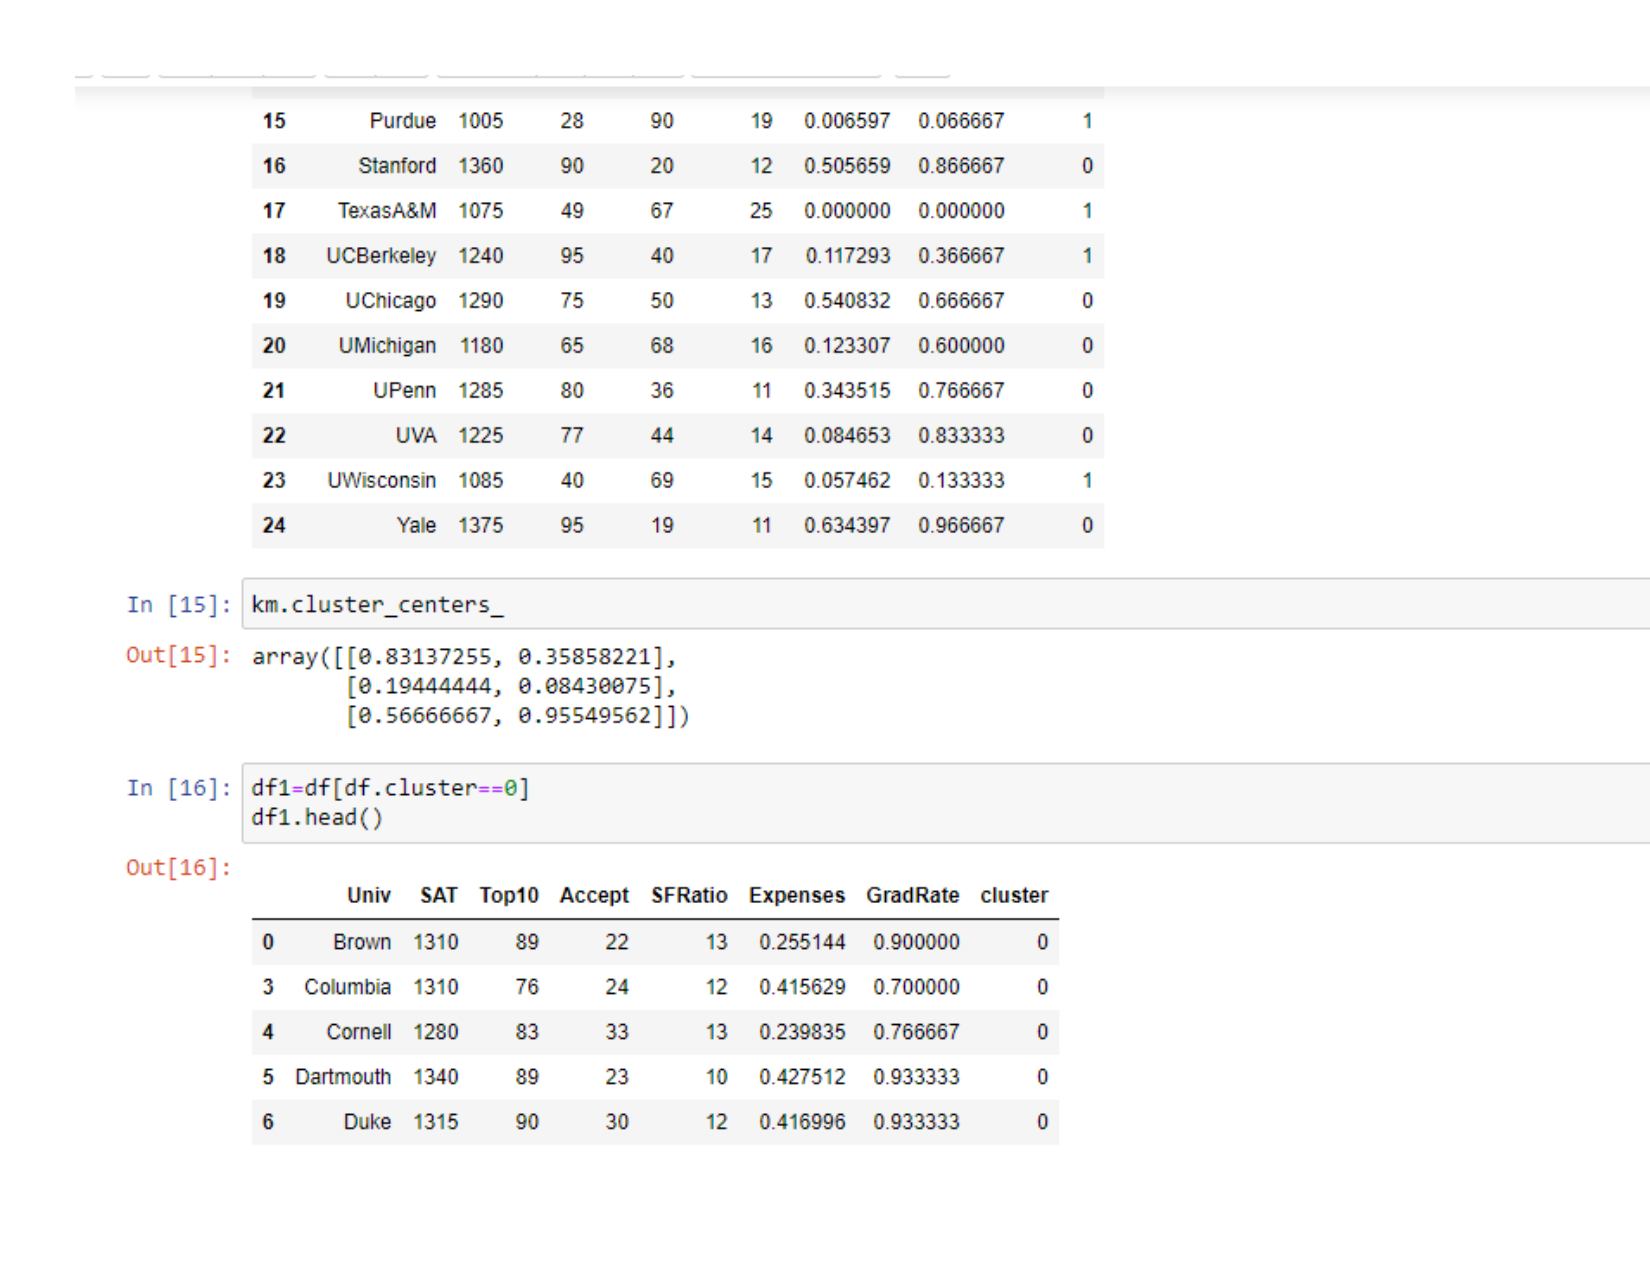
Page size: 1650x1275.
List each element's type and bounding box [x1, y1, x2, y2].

picture [75, 75, 1650, 1156]
